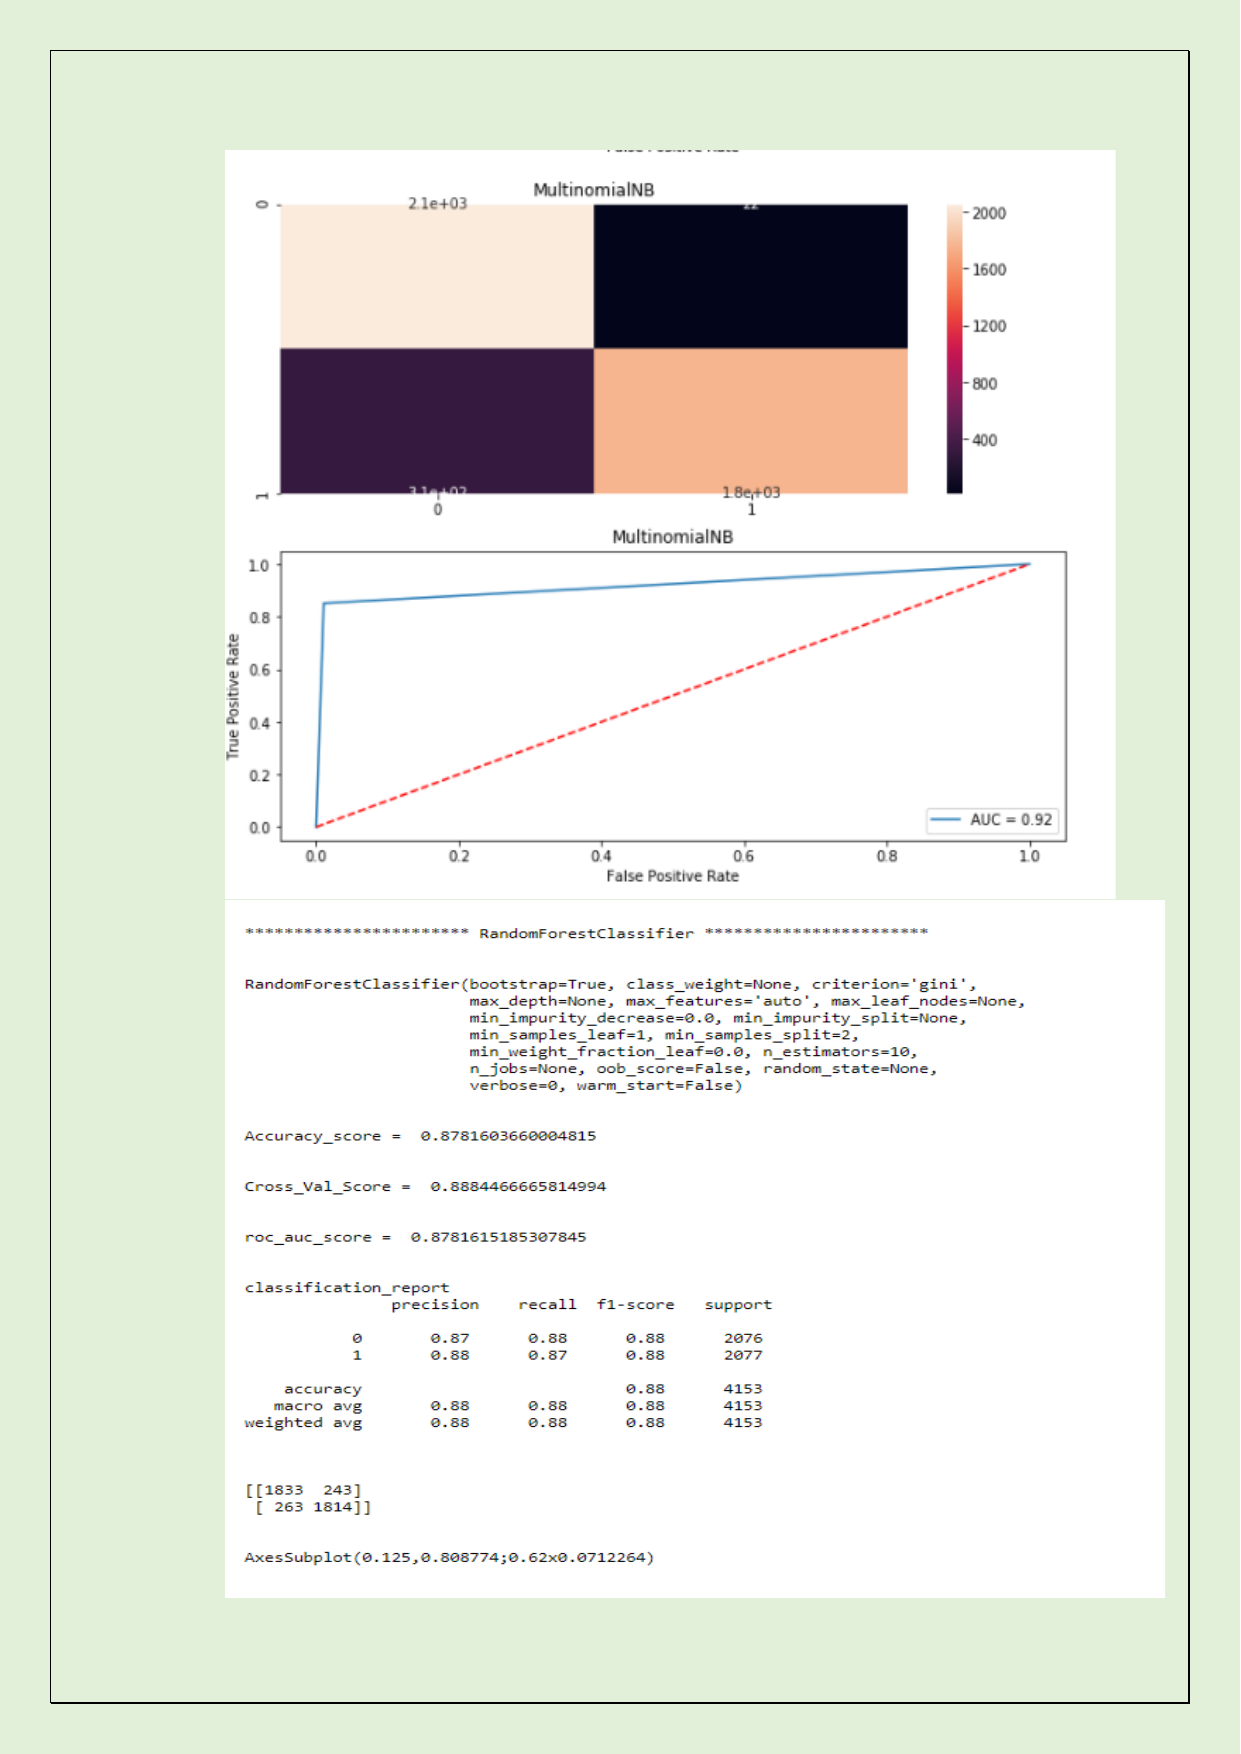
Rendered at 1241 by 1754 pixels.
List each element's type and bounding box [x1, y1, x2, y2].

picture [225, 900, 1166, 1598]
picture [225, 150, 1116, 899]
